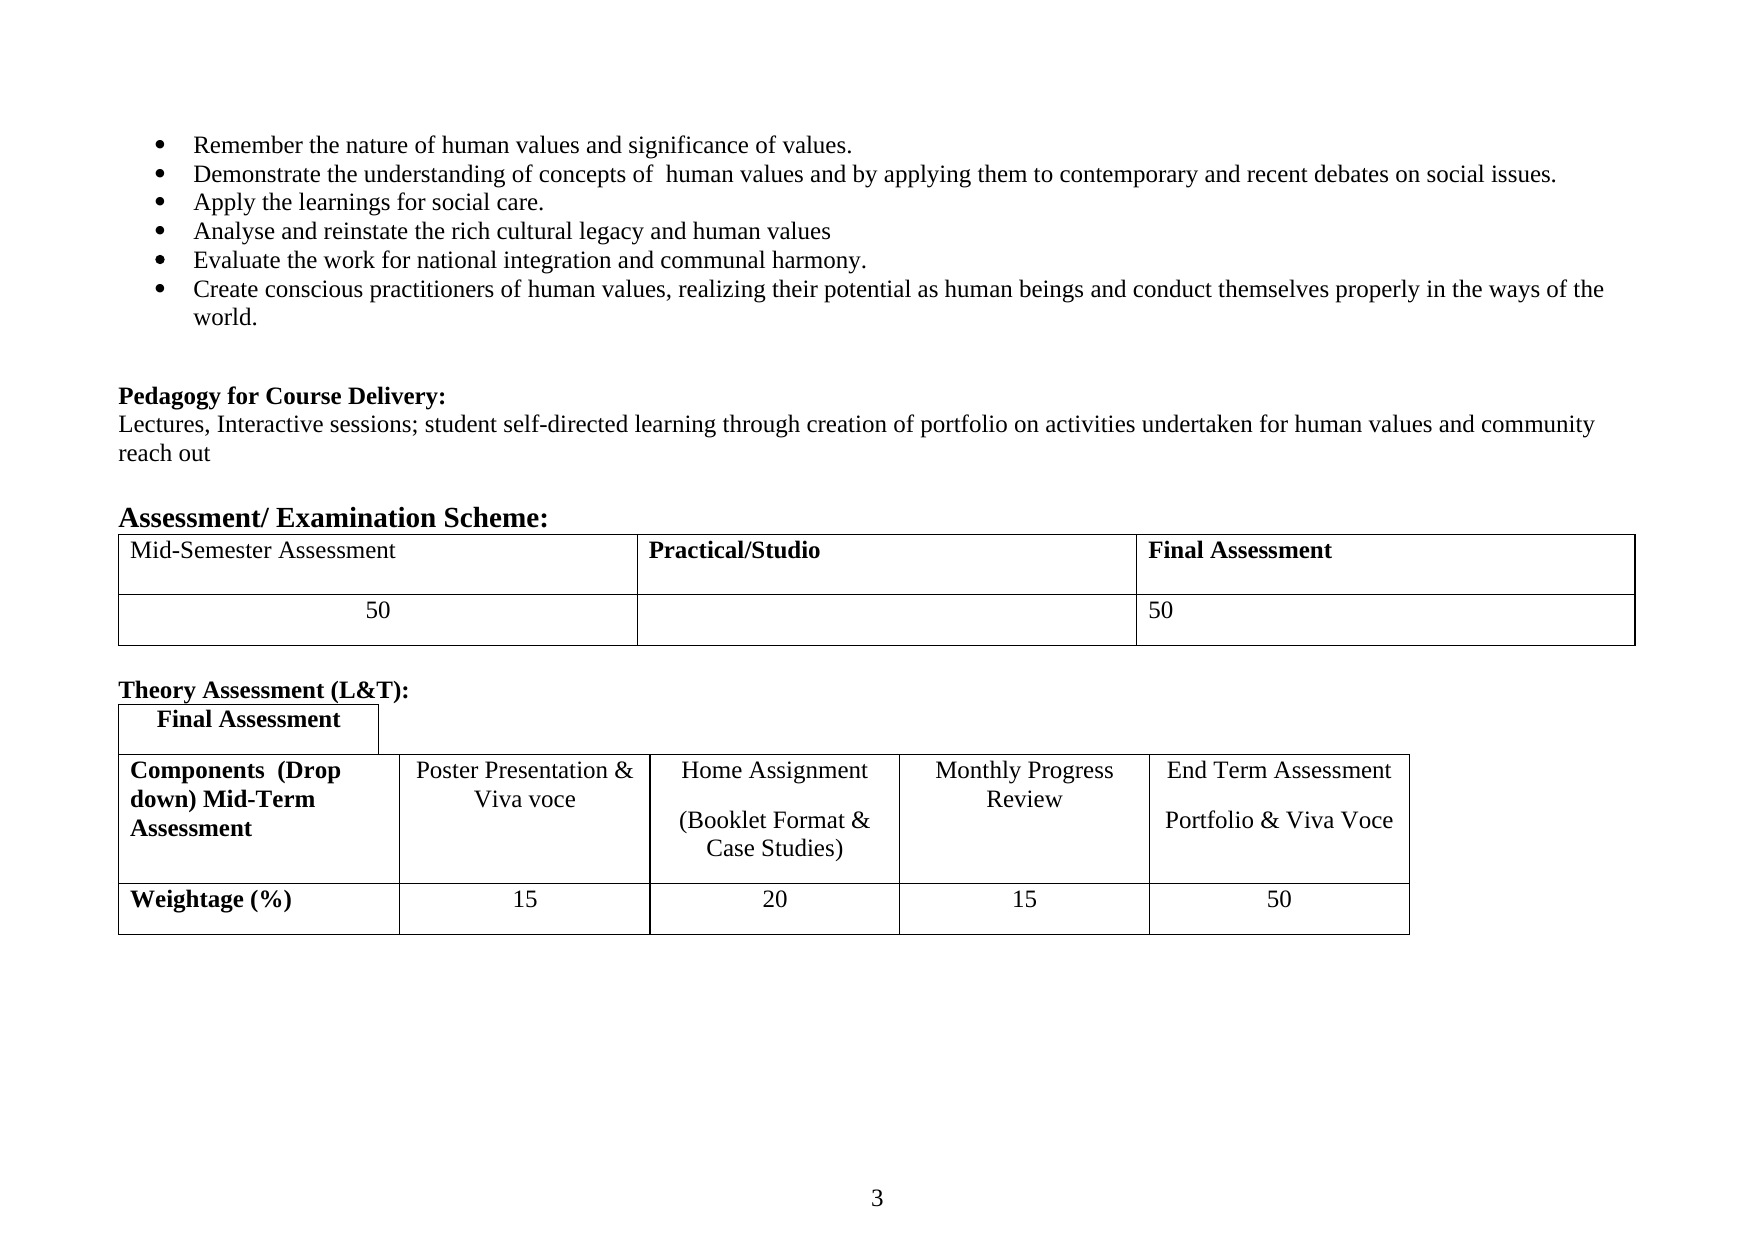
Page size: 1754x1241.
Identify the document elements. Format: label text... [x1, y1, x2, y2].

table_cell Poster Presentation & Viva voce [400, 755, 649, 883]
text Theory Assessment (L&T): [118, 675, 1636, 703]
list Evaluate the work for national integration and communal harmony. [156, 245, 1636, 274]
table_header Practical/Studio [638, 535, 1136, 594]
table_cell 20 [651, 884, 899, 934]
list Remember the nature of human values and significance of values. [156, 130, 1636, 159]
text Lectures, Interactive sessions; student self-directed learning through creation of portfolio on activities undertaken for human values and community reach out [118, 409, 1636, 467]
text Pedagogy for Course Delivery: [118, 381, 1636, 409]
table_cell End Term Assessment Portfolio & Viva Voce [1150, 755, 1409, 883]
table_cell Monthly Progress Review [900, 755, 1149, 883]
table_cell 50 [119, 595, 637, 645]
table_cell 50 [1150, 884, 1409, 934]
list Analyse and reinstate the rich cultural legacy and human values [156, 216, 1636, 245]
text Assessment/ Examination Scheme: [118, 501, 1636, 534]
list Demonstrate the understanding of concepts of human values and by applying them to contemporary and recent debates on social issues. [156, 159, 1636, 187]
table_cell Components (Drop down) Mid-Term Assessment [119, 755, 399, 883]
table_cell [638, 595, 1136, 645]
table_cell Weightage (%) [119, 884, 399, 934]
table_cell 50 [1137, 595, 1634, 645]
list Apply the learnings for social care. [156, 187, 1636, 216]
table_cell 15 [400, 884, 649, 934]
table_header Final Assessment [119, 705, 378, 754]
table_cell Home Assignment (Booklet Format & Case Studies) [651, 755, 899, 883]
table_cell 15 [900, 884, 1149, 934]
table_header Final Assessment [1137, 535, 1634, 594]
table_header Mid-Semester Assessment [119, 535, 637, 594]
list Create conscious practitioners of human values, realizing their potential as human beings and conduct themselves properly in the ways of the world. [156, 274, 1636, 331]
